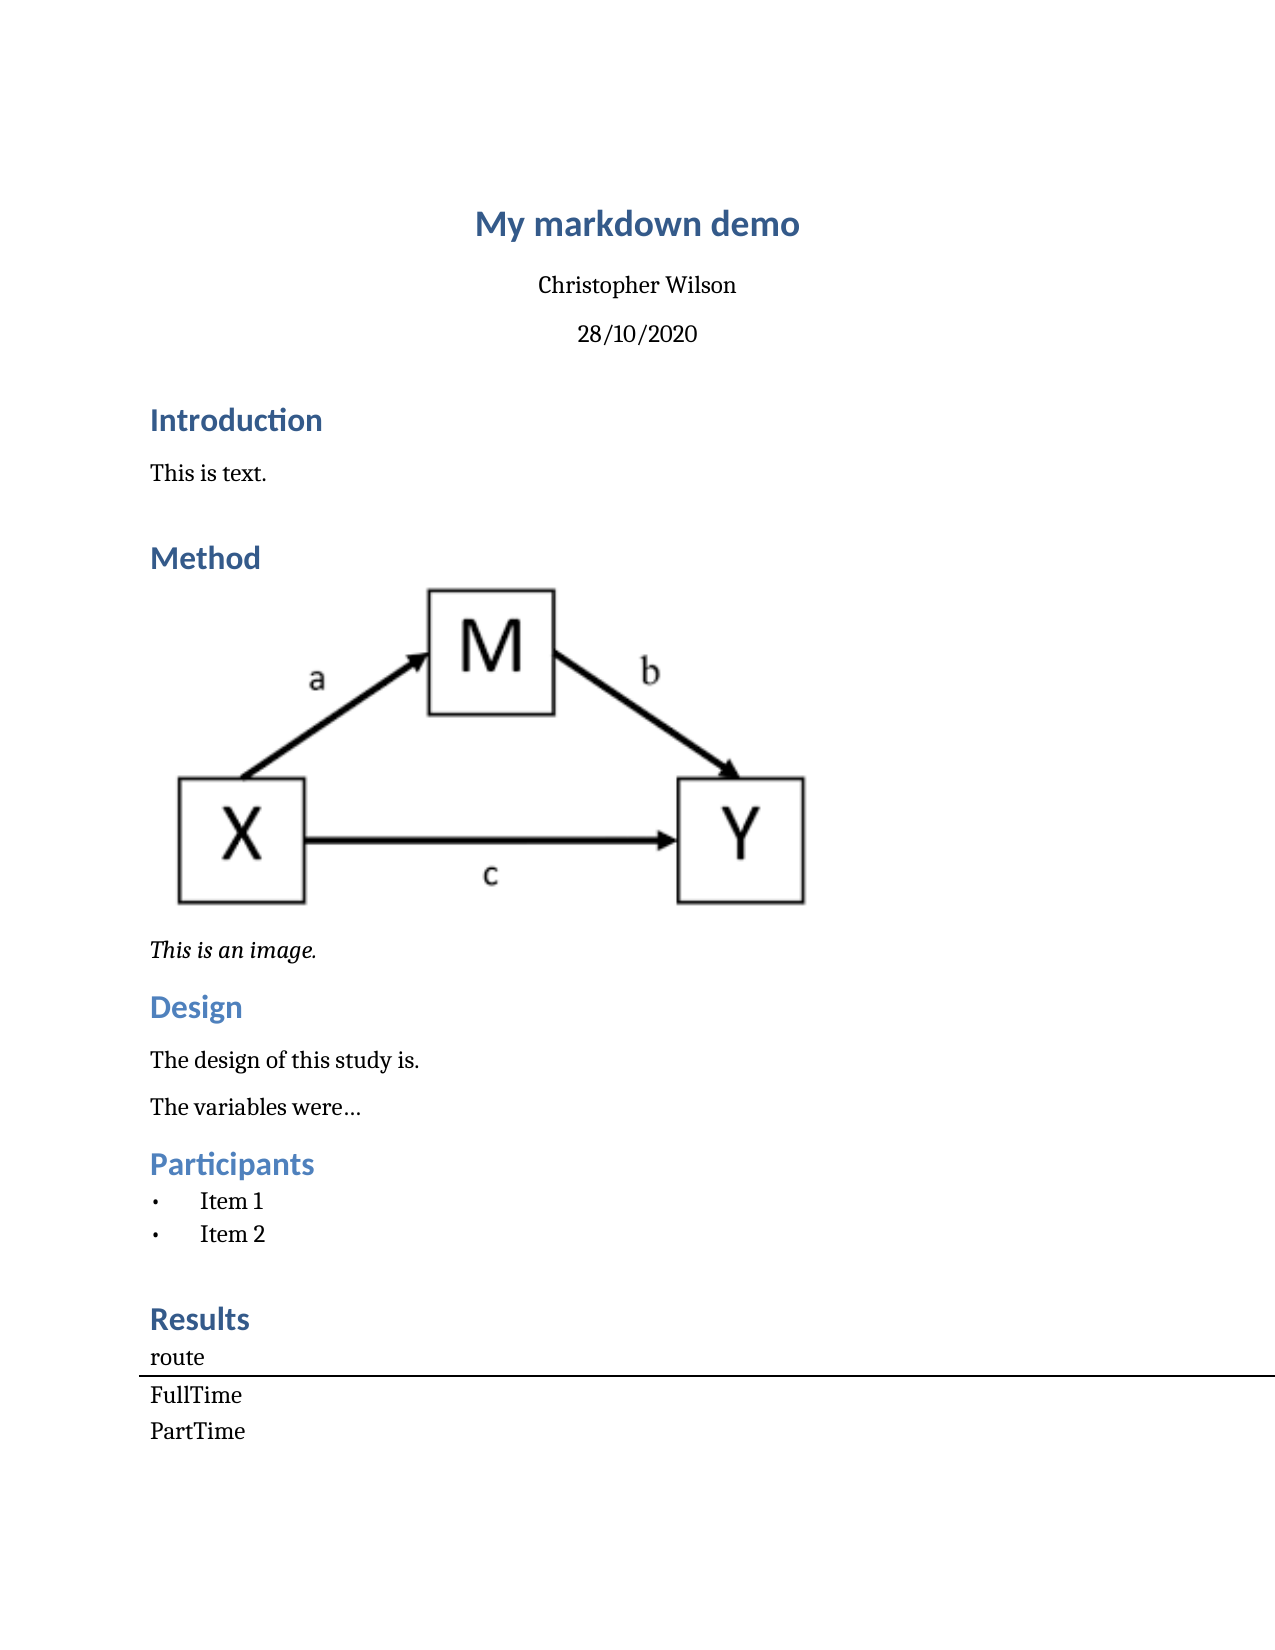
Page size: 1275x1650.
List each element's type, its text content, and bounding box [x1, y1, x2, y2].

text This is an image. [150, 936, 1125, 965]
text 28/10/2020 [150, 320, 1125, 349]
subtitle Participants [150, 1143, 1125, 1183]
text The variables were… [150, 1093, 1125, 1122]
text The design of this study is. [150, 1046, 1125, 1074]
table_cell PartTime [139, 1413, 1275, 1449]
title My markdown demo [150, 200, 1125, 246]
subtitle Results [150, 1298, 1125, 1339]
picture [168, 578, 817, 916]
list Item 1 [150, 1187, 1125, 1216]
table_header route [139, 1339, 1275, 1375]
text This is text. [150, 459, 1125, 487]
list Item 2 [150, 1219, 1125, 1248]
subtitle Method [150, 537, 1125, 578]
text Christopher Wilson [150, 271, 1125, 299]
subtitle Introduction [150, 399, 1125, 440]
table_cell FullTime [139, 1377, 1275, 1413]
subtitle Design [150, 986, 1125, 1027]
